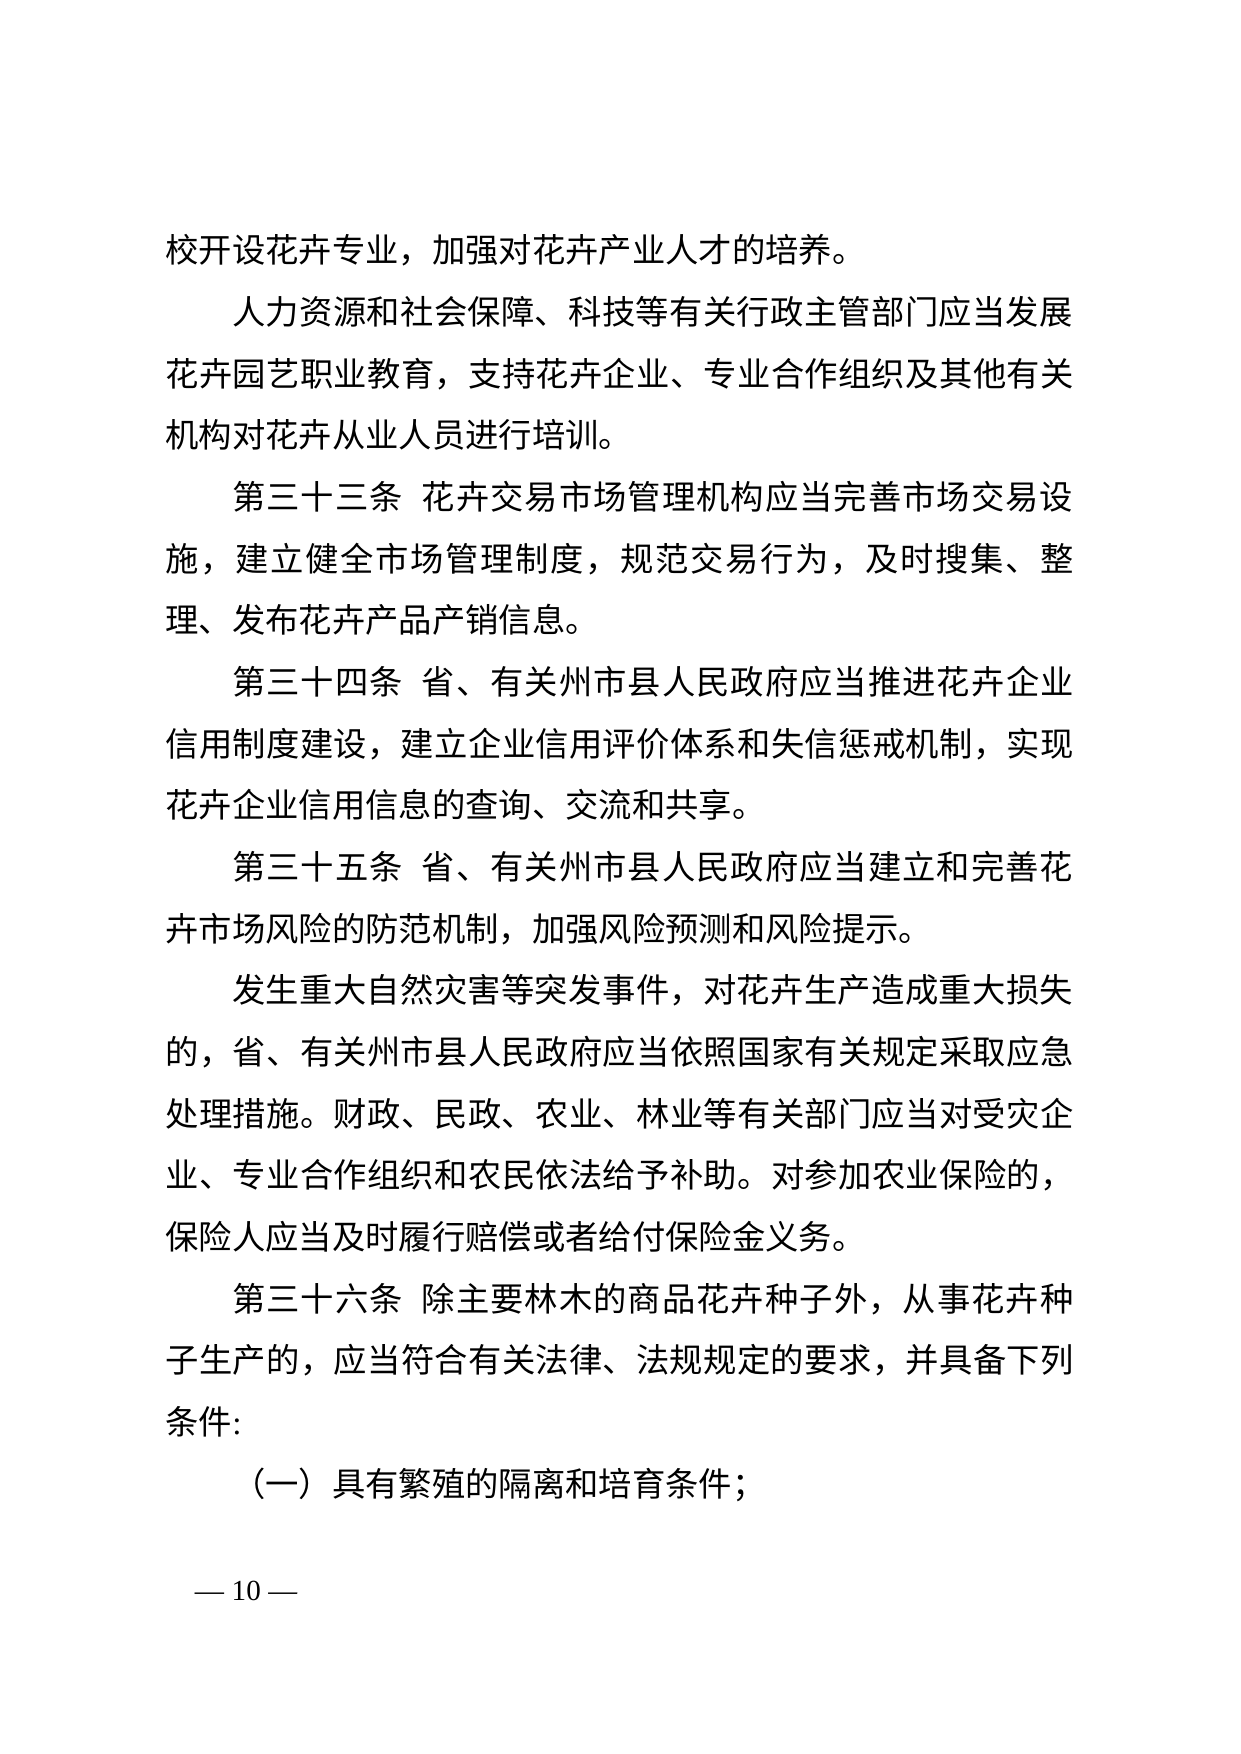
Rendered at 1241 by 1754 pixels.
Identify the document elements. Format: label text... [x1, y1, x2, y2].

text 第三十四条 省、有关州市县人民政府应当推进花卉企业信用制度建设，建立企业信用评价体系和失信惩戒机制，实现花卉企业信用信息的查询、交流和共享。 [165, 645, 1075, 830]
text 发生重大自然灾害等突发事件，对花卉生产造成重大损失的，省、有关州市县人民政府应当依照国家有关规定采取应急处理措施。财政、民政、农业、林业等有关部门应当对受灾企业、专业合作组织和农民依法给予补助。对参加农业保险的，保险人应当及时履行赔偿或者给付保险金义务。 [165, 954, 1075, 1262]
text 第三十六条 除主要林木的商品花卉种子外，从事花卉种子生产的，应当符合有关法律、法规规定的要求，并具备下列条件: [165, 1262, 1075, 1447]
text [165, 214, 1075, 275]
text （一）具有繁殖的隔离和培育条件； [165, 1447, 1075, 1509]
text 第三十三条 花卉交易市场管理机构应当完善市场交易设施，建立健全市场管理制度，规范交易行为，及时搜集、整理、发布花卉产品产销信息。 [165, 460, 1075, 645]
text 人力资源和社会保障、科技等有关行政主管部门应当发展花卉园艺职业教育，支持花卉企业、专业合作组织及其他有关机构对花卉从业人员进行培训。 [165, 275, 1075, 460]
text 第三十五条 省、有关州市县人民政府应当建立和完善花卉市场风险的防范机制，加强风险预测和风险提示。 [165, 830, 1075, 954]
